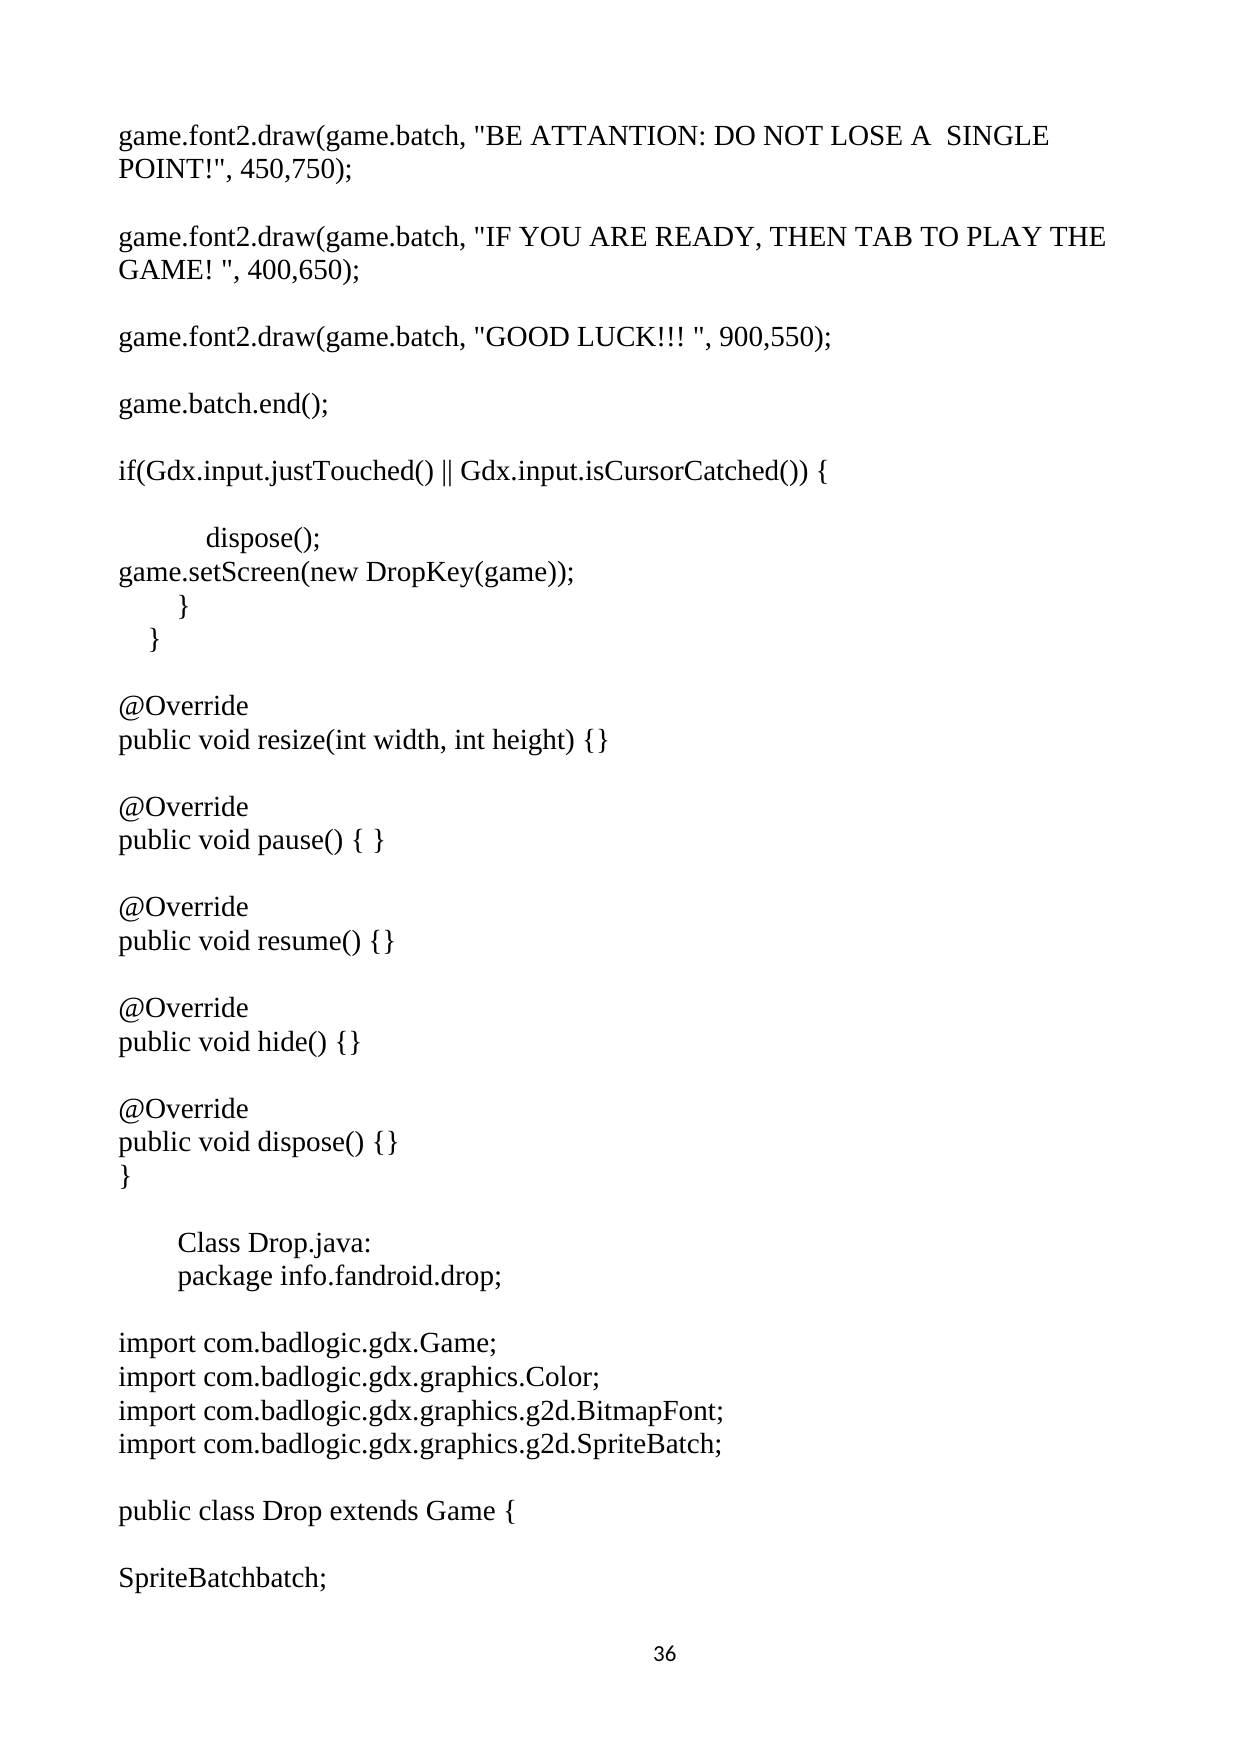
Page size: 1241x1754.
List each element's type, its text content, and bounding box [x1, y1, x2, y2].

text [118, 1258, 1137, 1594]
text Class Drop.java: [118, 1225, 1137, 1258]
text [118, 118, 1137, 185]
text game.font2.draw(game.batch, "GOOD LUCK!!! ", 900,550); game.batch.end(); if(Gdx.input.justTouched() || Gdx.input.isCursorCatched()) { [118, 286, 1137, 487]
text dispose(); game.setScreen(new DropKey(game)); } } @Override public void resize(int width, int height) {} @Override public void pause() { } @Override public void resume() {} @Override public void hide() {} @Override public void dispose() {} } [118, 487, 1137, 1191]
text game.font2.draw(game.batch, "IF YOU ARE READY, THEN TAB TO PLAY THE GAME! ", 400,650); [118, 185, 1137, 286]
